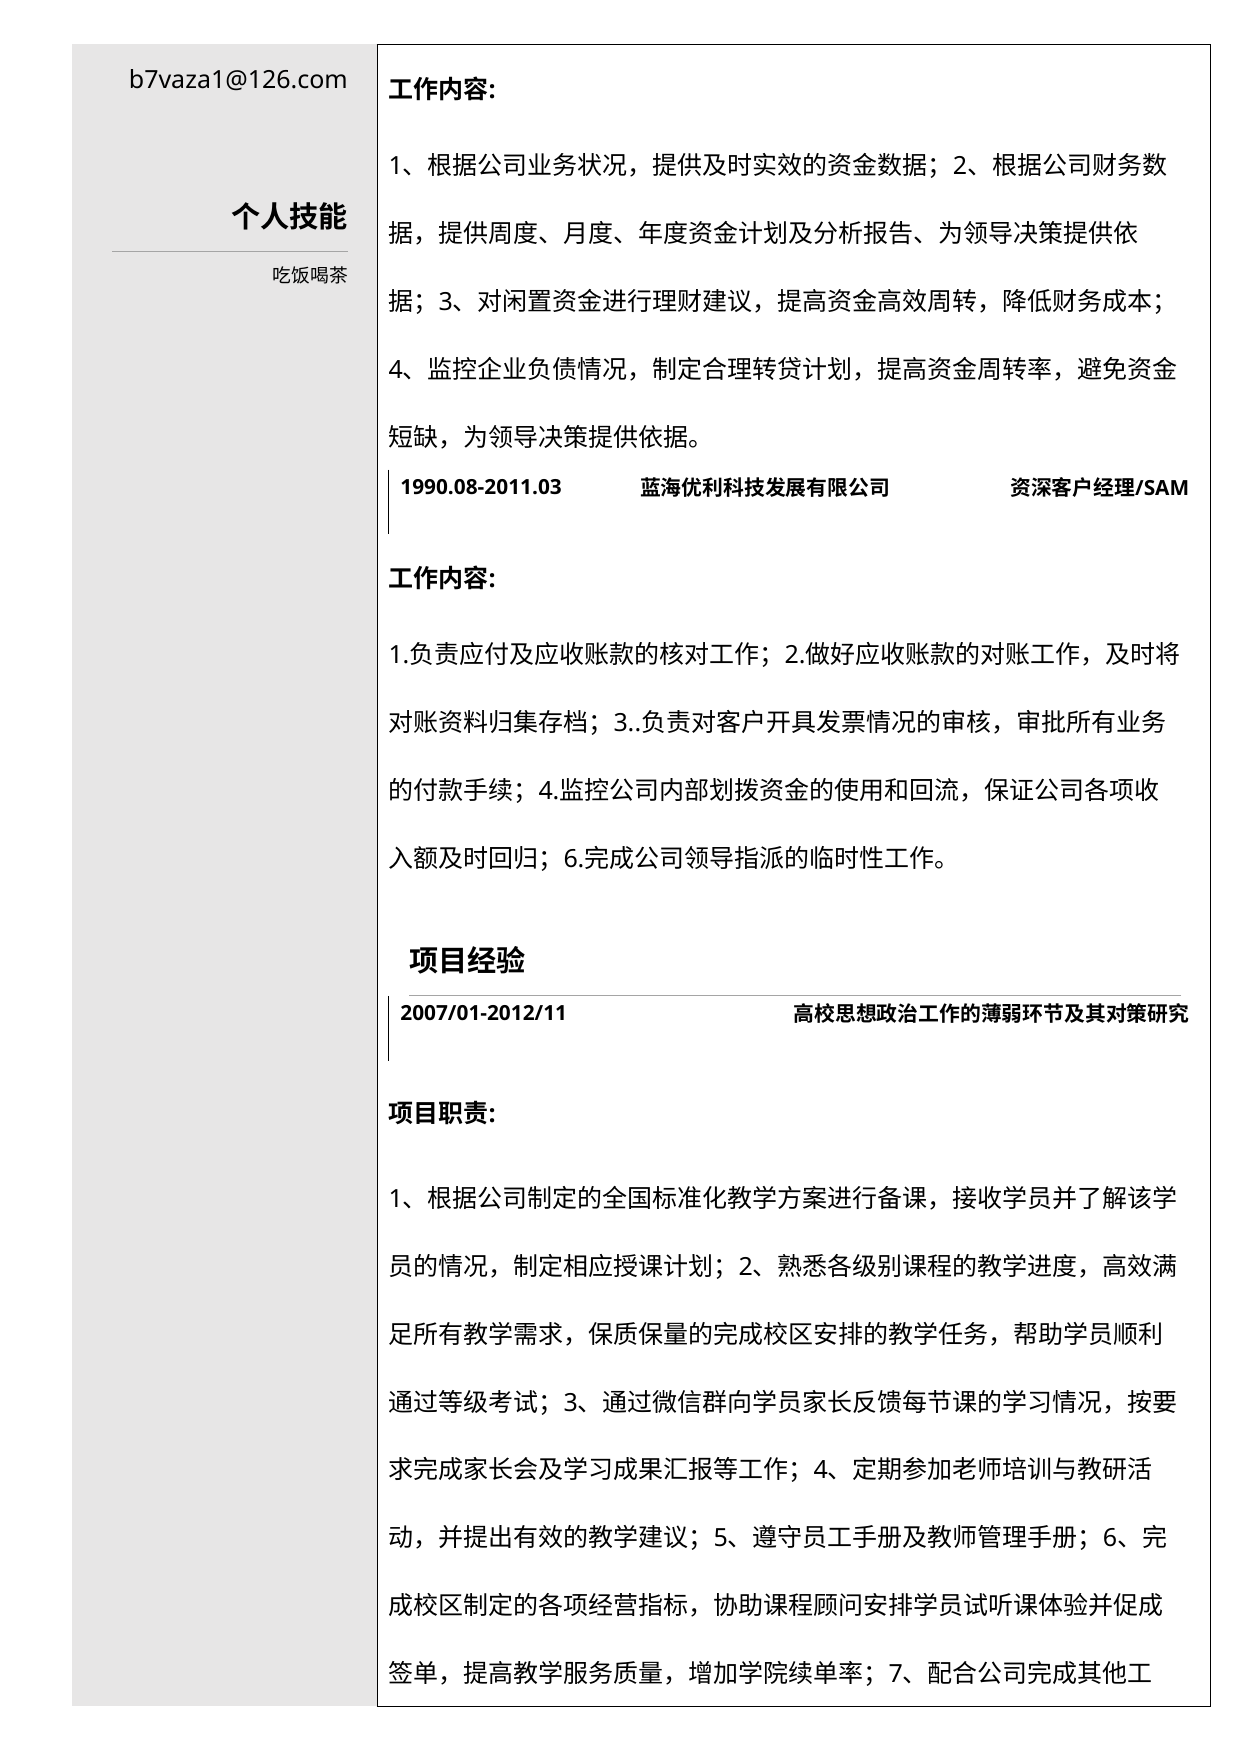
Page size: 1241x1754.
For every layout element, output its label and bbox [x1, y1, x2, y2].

table_cell [72, 44, 377, 1706]
table_cell [378, 45, 1210, 1706]
